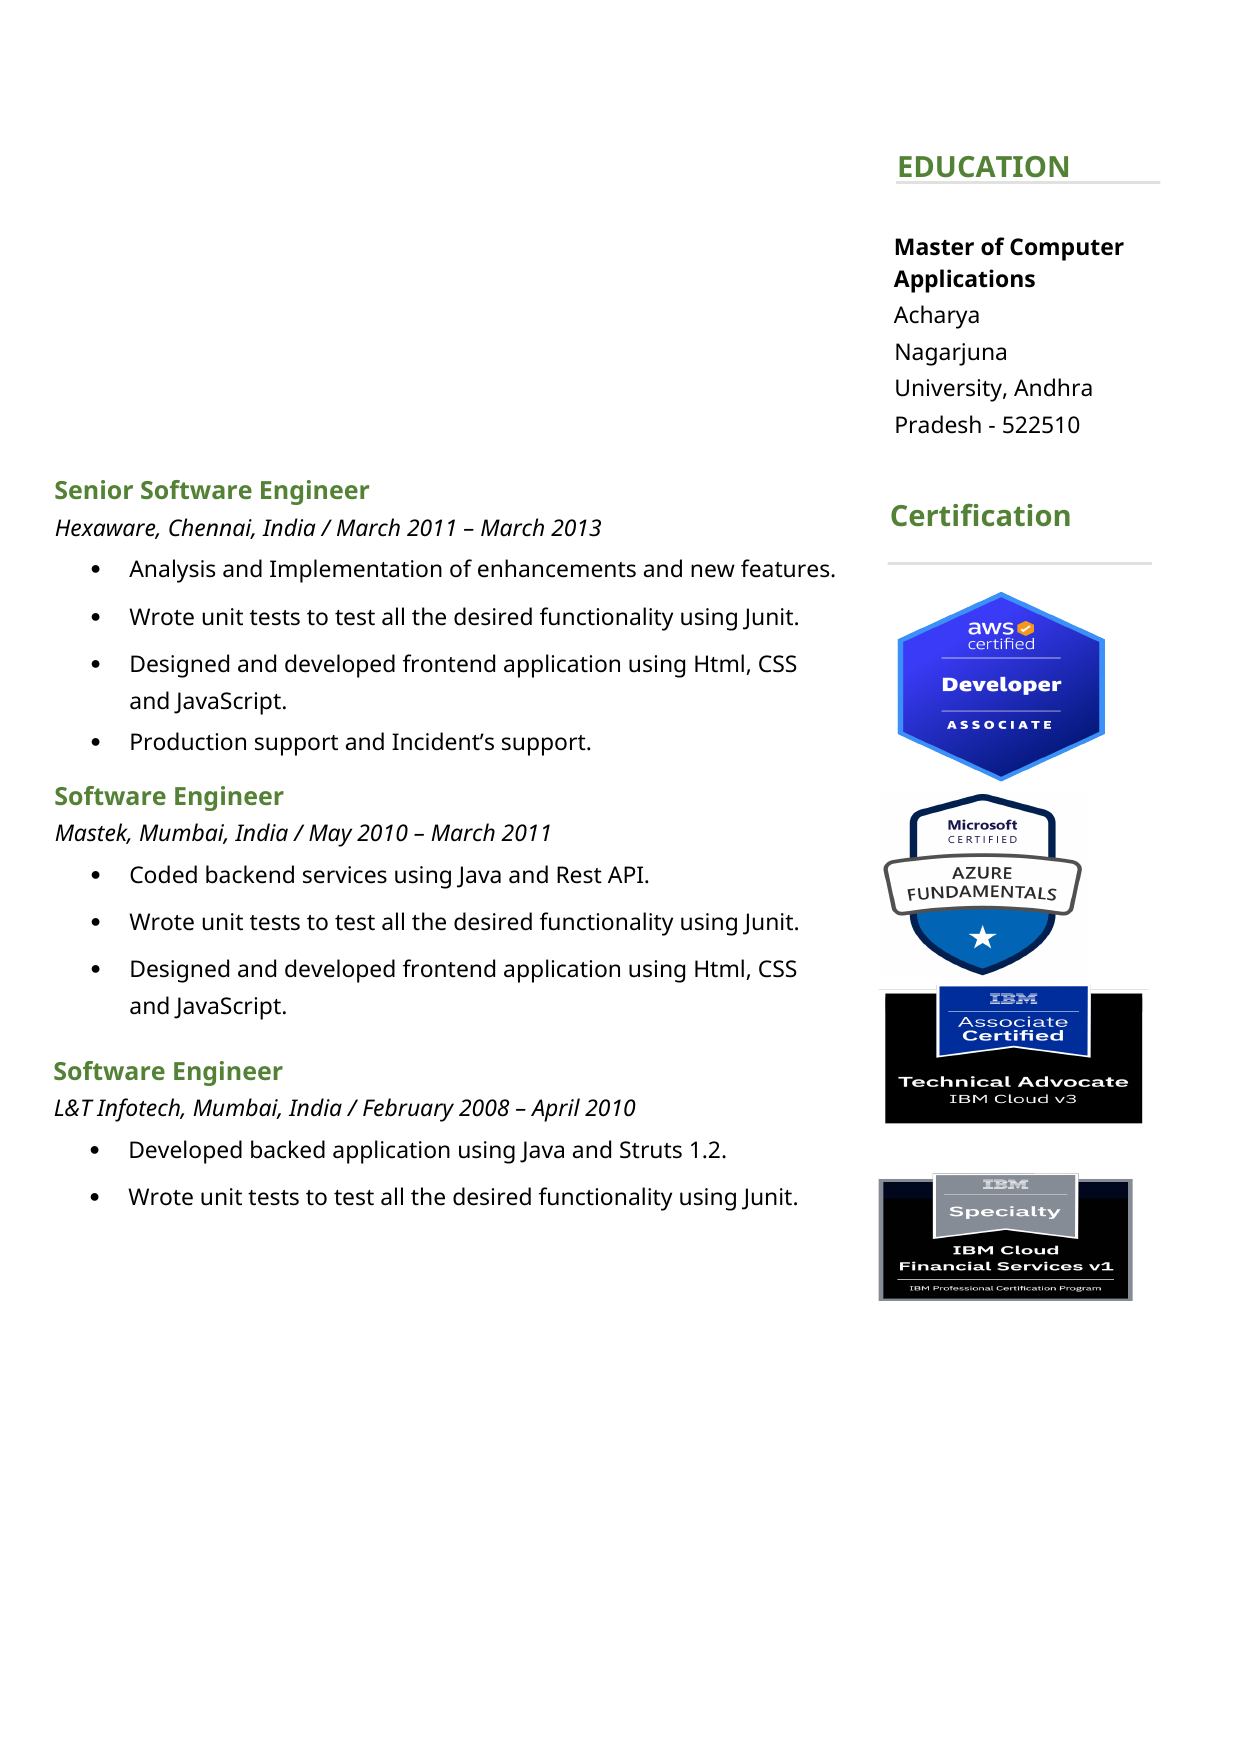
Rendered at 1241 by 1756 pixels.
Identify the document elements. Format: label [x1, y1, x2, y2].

picture [878, 1173, 1133, 1301]
picture [878, 792, 1087, 977]
picture [878, 985, 1149, 1127]
picture [878, 589, 1124, 784]
